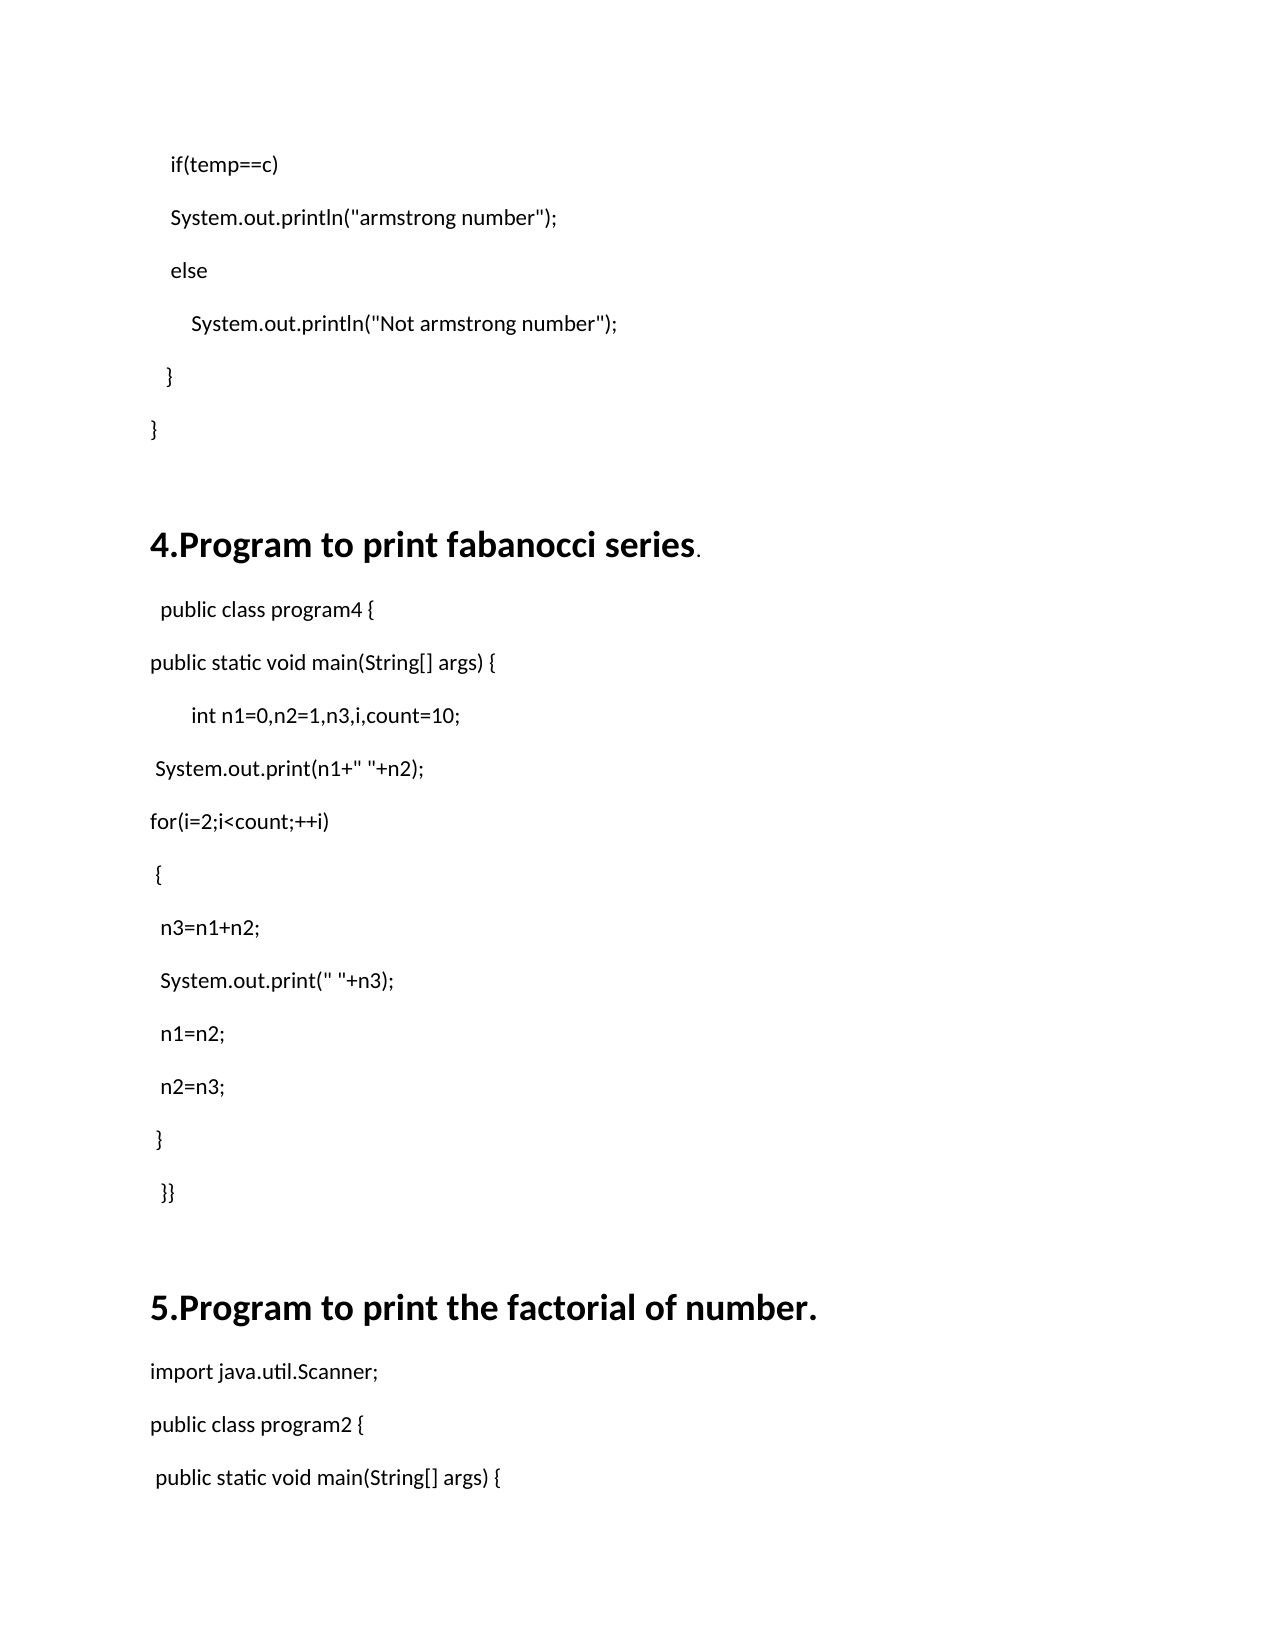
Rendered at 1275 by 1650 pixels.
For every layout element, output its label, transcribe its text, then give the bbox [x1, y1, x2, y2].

text 5.Program to print the factorial of number. [150, 1284, 1125, 1330]
text System.out.print(n1+" "+n2); [150, 754, 1125, 782]
text if(temp==c) [150, 150, 1125, 178]
text public static void main(String[] args) { [150, 648, 1125, 676]
text public class program2 { [150, 1411, 1125, 1438]
text { [150, 860, 1125, 888]
text for(i=2;i<count;++i) [150, 807, 1125, 835]
text import java.util.Scanner; [150, 1357, 1125, 1386]
text public class program4 { [150, 595, 1125, 623]
text n3=n1+n2; [150, 913, 1125, 941]
text n1=n2; [150, 1019, 1125, 1047]
text 4.Program to print fabanocci series. [150, 521, 1125, 567]
text System.out.println("Not armstrong number"); [150, 309, 1125, 337]
text n2=n3; [150, 1072, 1125, 1100]
text } [150, 415, 1125, 443]
text int n1=0,n2=1,n3,i,count=10; [150, 701, 1125, 729]
text System.out.println("armstrong number"); [150, 203, 1125, 231]
text public static void main(String[] args) { [150, 1463, 1125, 1492]
text }} [150, 1178, 1125, 1206]
text } [150, 362, 1125, 390]
text System.out.print(" "+n3); [150, 966, 1125, 994]
text else [150, 256, 1125, 284]
text } [150, 1125, 1125, 1153]
